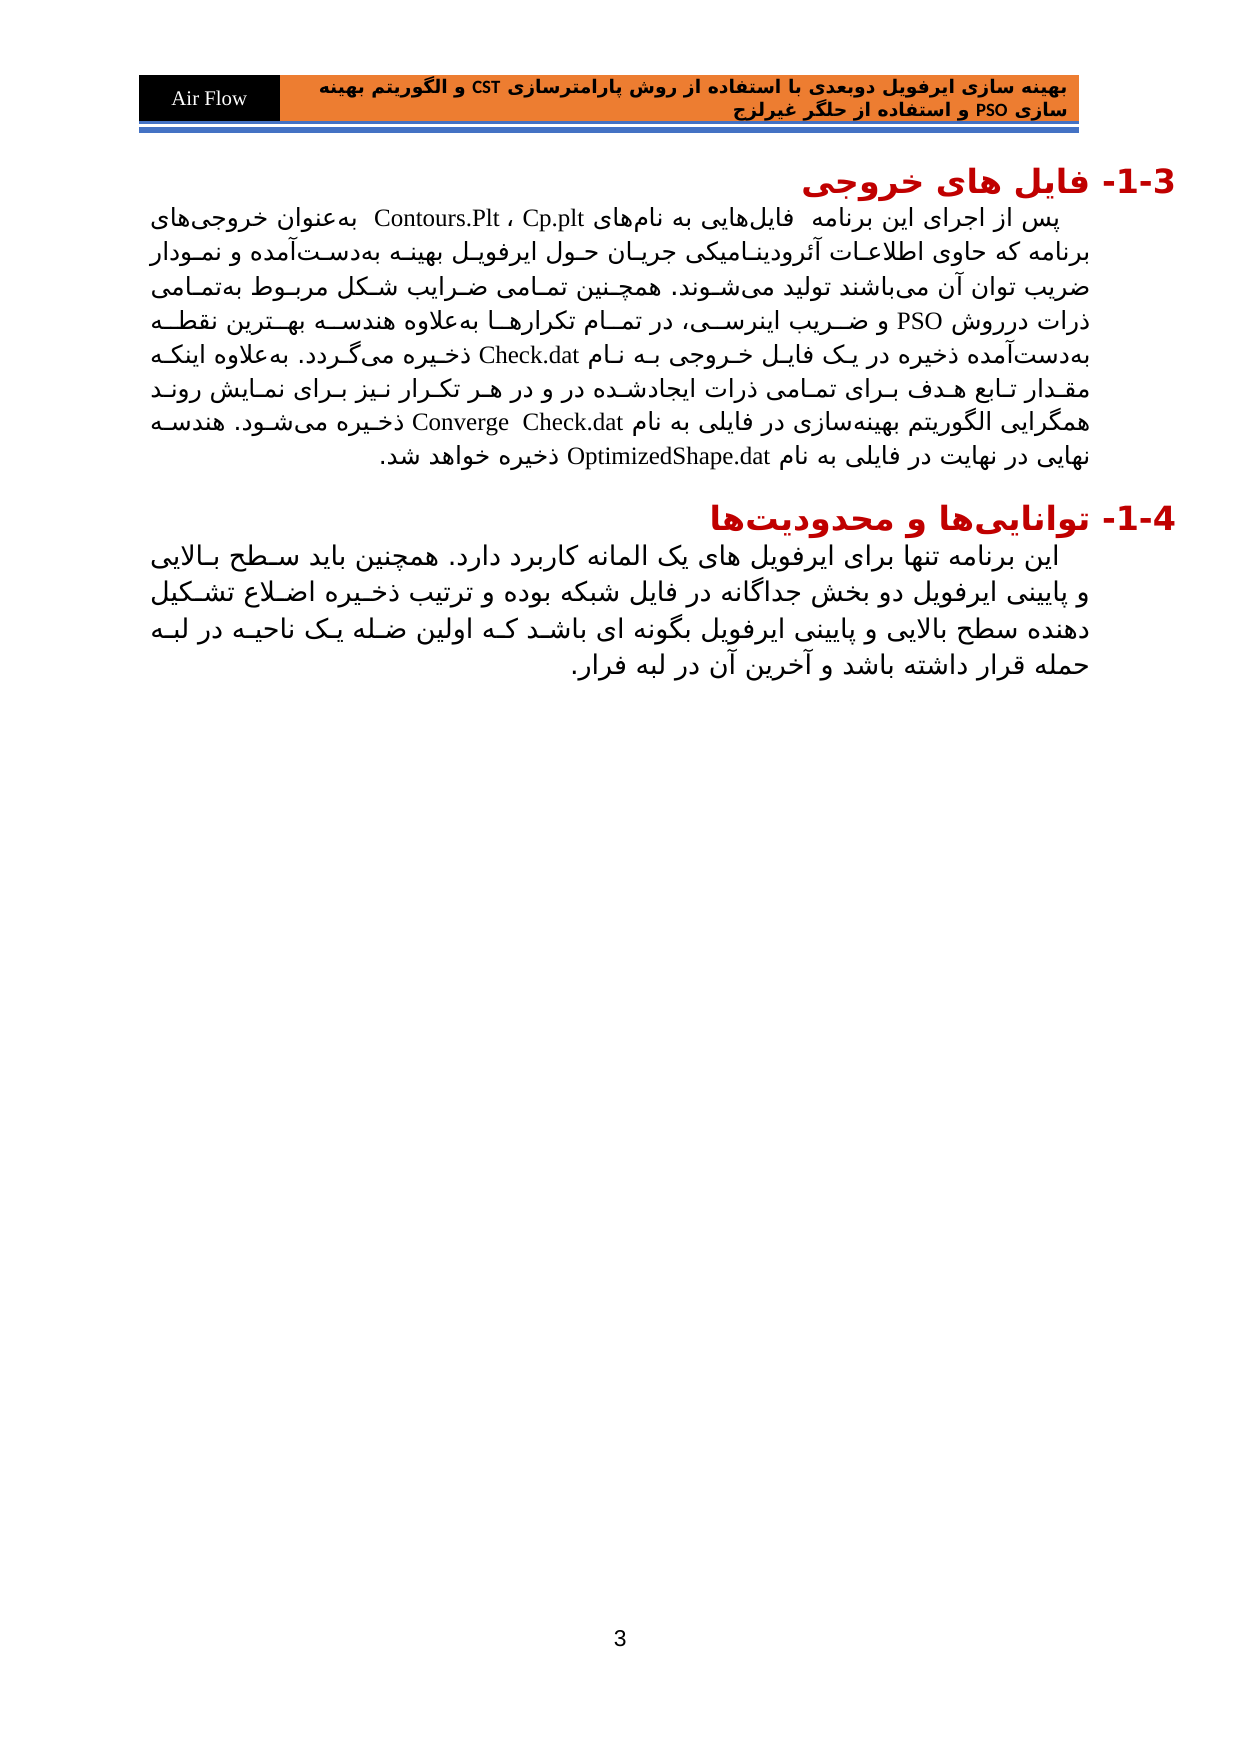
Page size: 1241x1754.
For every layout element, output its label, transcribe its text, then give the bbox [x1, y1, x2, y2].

text این برنامه تنها برای ایرفویل های یک المانه کاربرد دارد. همچنین باید سطح بالایی و پایینی ایرفویل دو بخش جداگانه در فایل شبکه بوده و ترتیب ذخیره اضلاع تشکیل دهنده سطح بالایی و پایینی ایرفویل بگونه ای باشد که اولین ضله یک ناحیه در لبه حمله قرار داشته باشد و آخرین آن در لبه فرار. [150, 541, 1090, 681]
text پس از اجرای این برنامه فایل‌هایی به نام‌های Contours.Plt ، Cp.plt به‌عنوان خروجی‌های برنامه که حاوی اطلاعات آئرودینامیکی جریان حول ایرفویل بهینه به‌دست‌آمده و نمودار ضریب توان آن می‌باشند تولید می‌شوند. همچنین تمامی ضرایب شکل مربوط به‌تمامی ذرات درروش PSO و ضریب اینرسی، در تمام تکرارها به‌علاوه هندسه بهترین نقطه به‌دست‌آمده ذخیره در یک فایل خروجی به نام Check.dat ذخیره می‌گردد. به‌علاوه اینکه مقدار تابع هدف برای تمامی ذرات ایجادشده در و در هر تکرار نیز برای نمایش روند همگرایی الگوریتم بهینه‌سازی در فایلی به نام Converge Check.dat ذخیره می‌شود. هندسه نهایی در نهایت در فایلی به نام OptimizedShape.dat ذخیره خواهد شد. [150, 203, 1090, 470]
subtitle فایل های خروجی [150, 162, 1090, 201]
subtitle توانایی‌ها و محدودیت‌ها [150, 499, 1090, 538]
